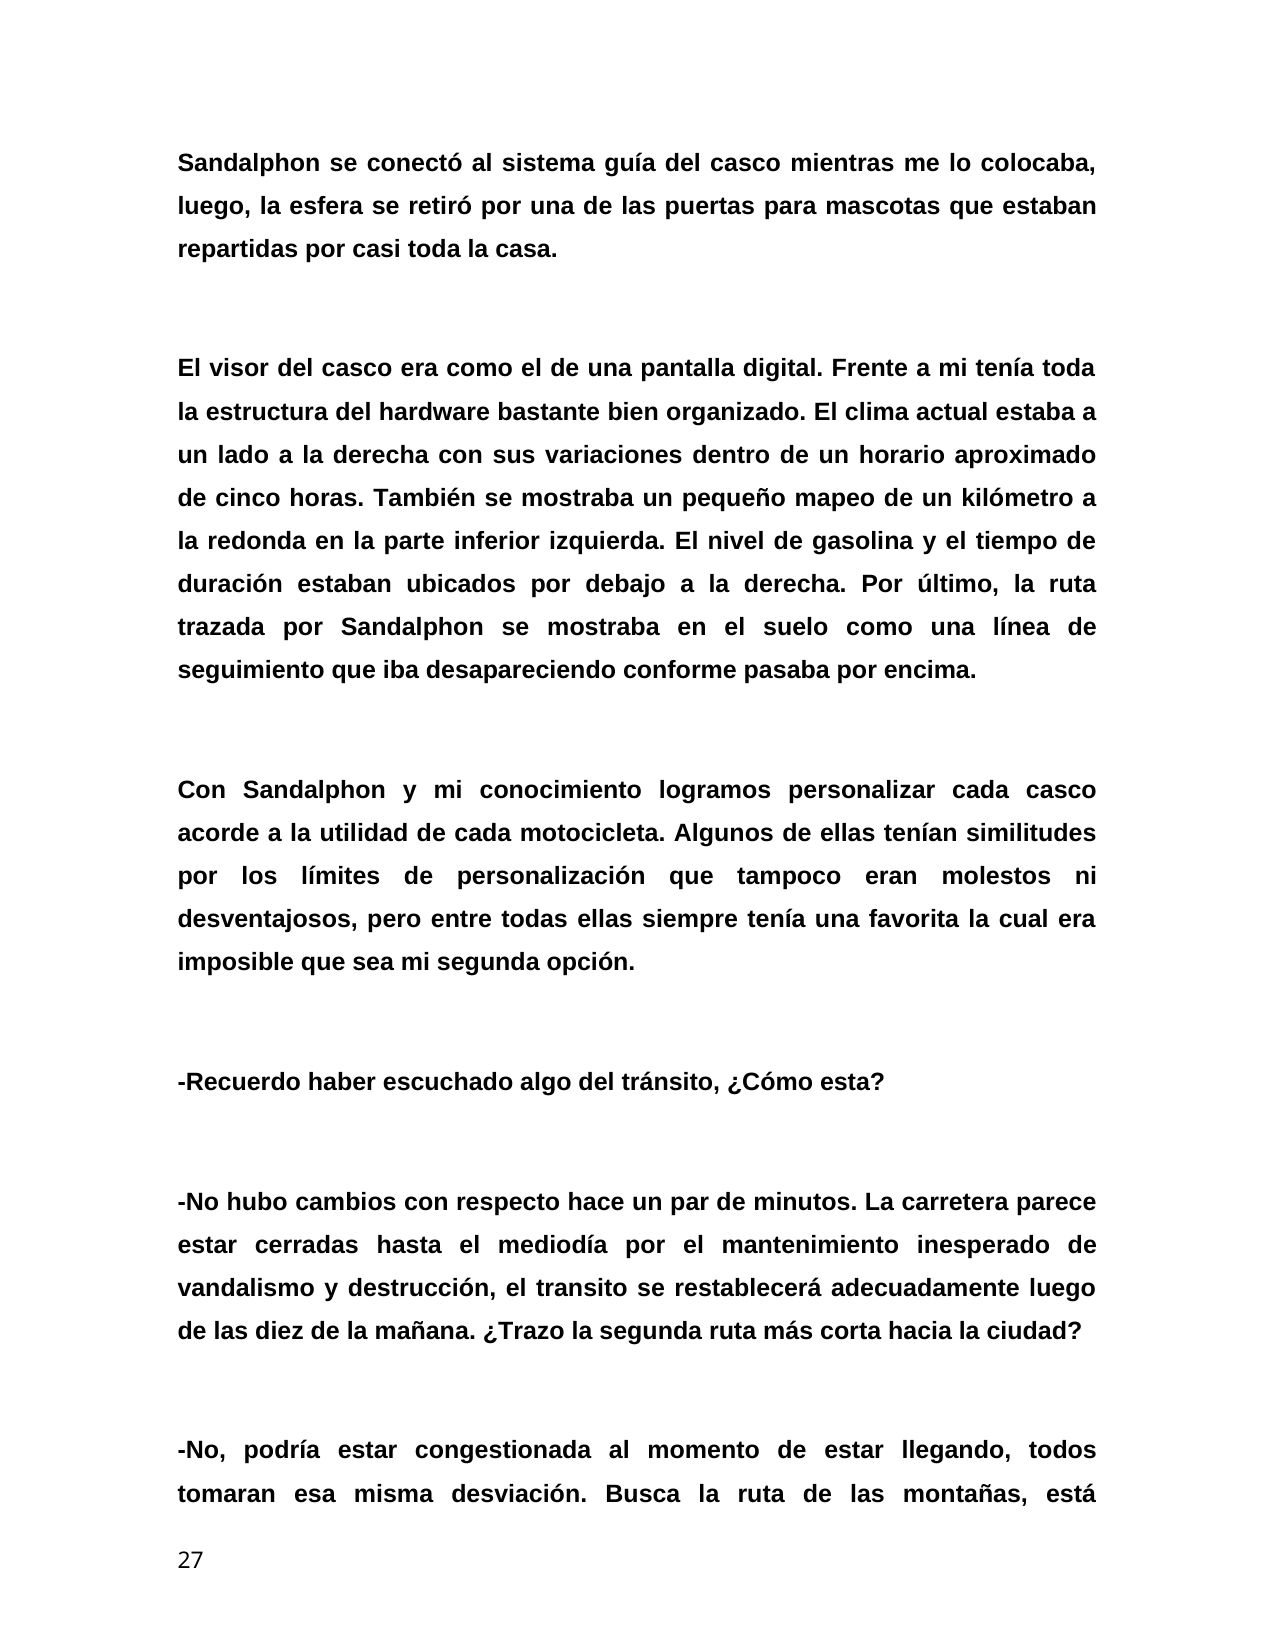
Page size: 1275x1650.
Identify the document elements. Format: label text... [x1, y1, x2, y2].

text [177, 1436, 1098, 1507]
text Con Sandalphon y mi conocimiento logramos personalizar cada casco acorde a la utilidad de cada motocicleta. Algunos de ellas tenían similitudes por los límites de personalización que tampoco eran molestos ni desventajosos, pero entre todas ellas siempre tenía una favorita la cual era imposible que sea mi segunda opción. [177, 775, 1098, 976]
text -No hubo cambios con respecto hace un par de minutos. La carretera parece estar cerradas hasta el mediodía por el mantenimiento inesperado de vandalismo y destrucción, el transito se restablecerá adecuadamente luego de las diez de la mañana. ¿Trazo la segunda ruta más corta hacia la ciudad? [177, 1187, 1098, 1345]
text -Recuerdo haber escuchado algo del tránsito, ¿Cómo esta? [177, 1067, 1098, 1096]
text Sandalphon se conectó al sistema guía del casco mientras me lo colocaba, luego, la esfera se retiró por una de las puertas para mascotas que estaban repartidas por casi toda la casa. [177, 148, 1098, 263]
text El visor del casco era como el de una pantalla digital. Frente a mi tenía toda la estructura del hardware bastante bien organizado. El clima actual estaba a un lado a la derecha con sus variaciones dentro de un horario aproximado de cinco horas. También se mostraba un pequeño mapeo de un kilómetro a la redonda en la parte inferior izquierda. El nivel de gasolina y el tiempo de duración estaban ubicados por debajo a la derecha. Por último, la ruta trazada por Sandalphon se mostraba en el suelo como una línea de seguimiento que iba desapareciendo conforme pasaba por encima. [177, 353, 1098, 684]
